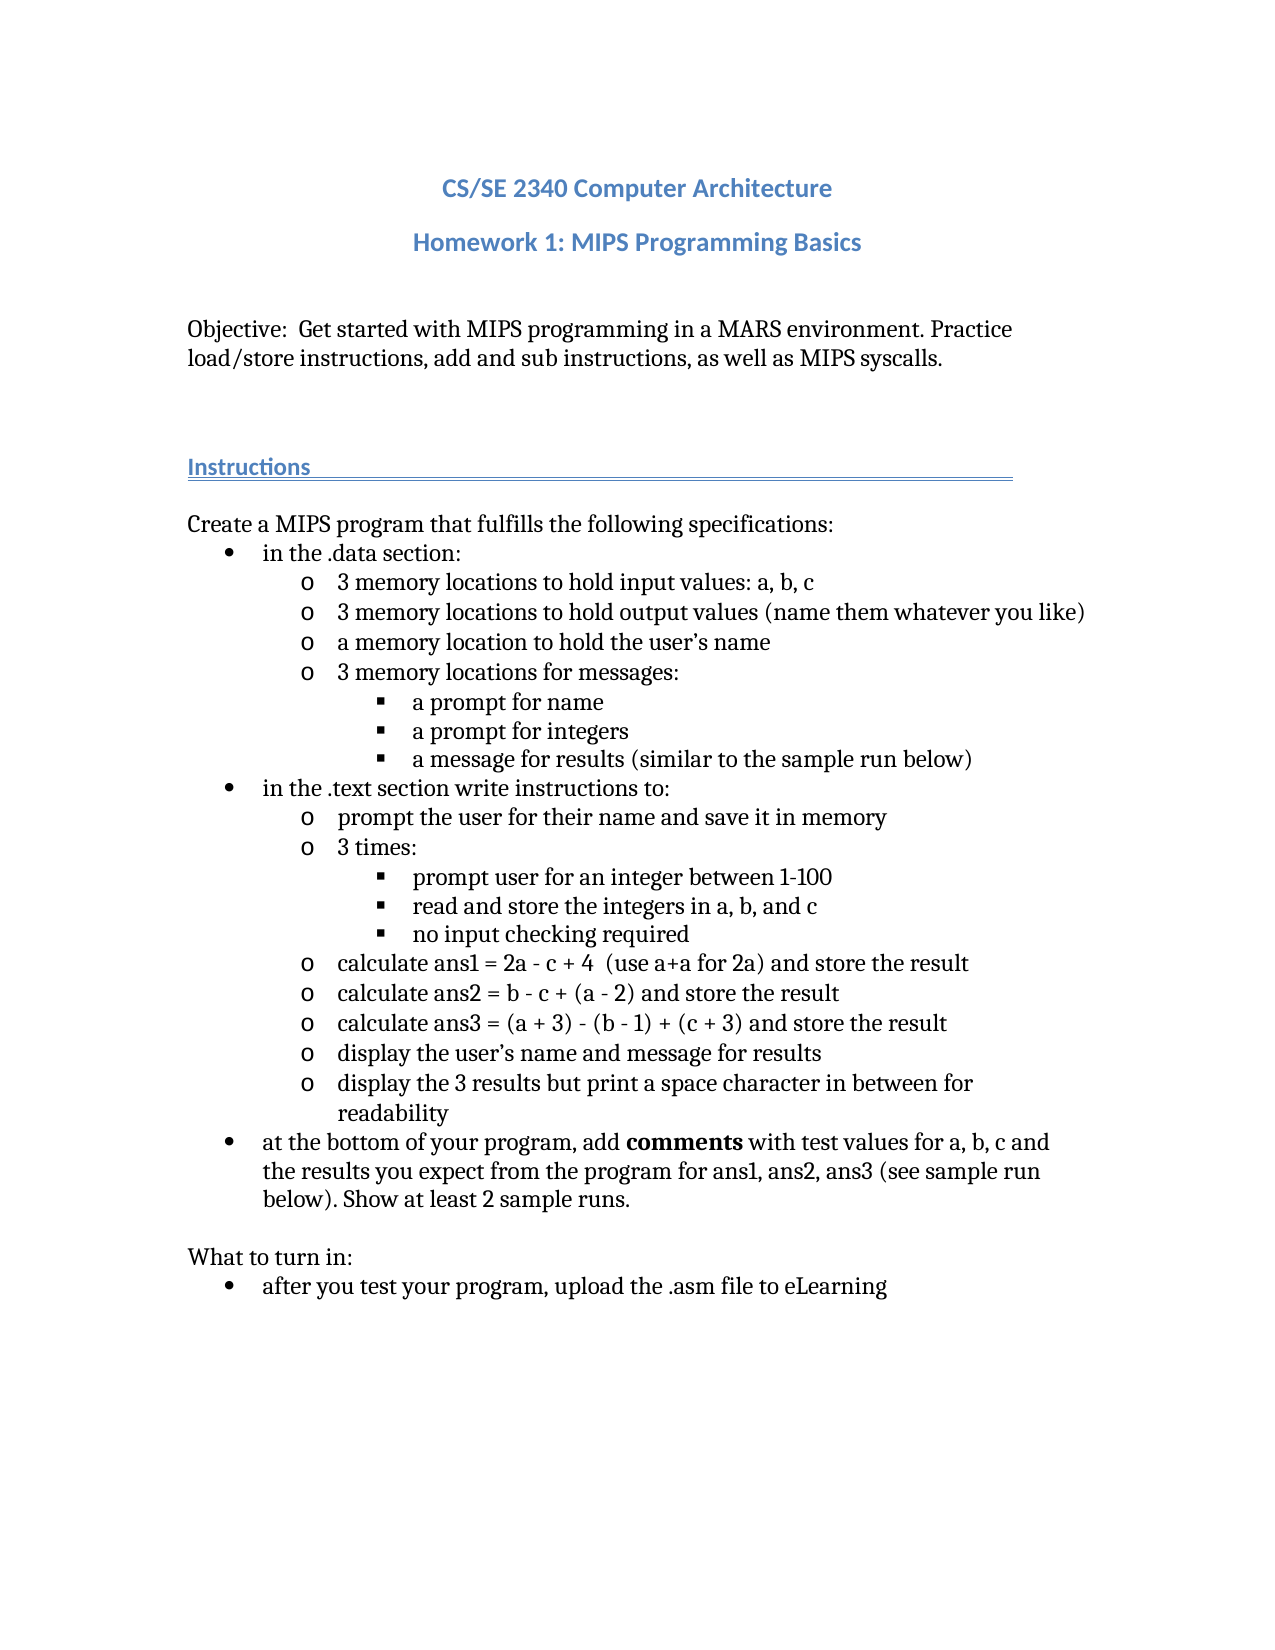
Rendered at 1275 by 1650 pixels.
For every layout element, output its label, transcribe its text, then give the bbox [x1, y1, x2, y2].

list a prompt for name [375, 688, 1087, 717]
list calculate ans2 = b - c + (a - 2) and store the result [300, 979, 1087, 1009]
list display the user’s name and message for results [300, 1039, 1087, 1069]
list read and store the integers in a, b, and c [375, 892, 1087, 920]
list 3 memory locations to hold output values (name them whatever you like) [300, 598, 1087, 628]
subtitle Homework 1: MIPS Programming Basics [187, 225, 1087, 258]
text Objective: Get started with MIPS programming in a MARS environment. Practice load/store instructions, add and sub instructions, as well as MIPS syscalls. [187, 315, 1087, 373]
list 3 memory locations to hold input values: a, b, c [300, 568, 1087, 598]
list a prompt for integers [375, 717, 1087, 745]
list prompt the user for their name and save it in memory [300, 803, 1087, 833]
list at the bottom of your program, add comments with test values for a, b, c and the results you expect from the program for ans1, ans2, ans3 (see sample run below). Show at least 2 sample runs. [225, 1128, 1087, 1214]
text What to turn in: [187, 1243, 1087, 1272]
text Create a MIPS program that fulfills the following specifications: [187, 510, 1087, 539]
list prompt user for an integer between 1-100 [375, 863, 1087, 892]
list after you test your program, upload the .asm file to eLearning [225, 1272, 1087, 1300]
list 3 times: [300, 833, 1087, 863]
list calculate ans1 = 2a - c + 4 (use a+a for 2a) and store the result [300, 949, 1087, 979]
list in the .data section: [225, 539, 1087, 568]
list a message for results (similar to the sample run below) [375, 745, 1087, 774]
subtitle Instructions [187, 451, 1087, 482]
list calculate ans3 = (a + 3) - (b - 1) + (c + 3) and store the result [300, 1009, 1087, 1039]
list a memory location to hold the user’s name [300, 628, 1087, 658]
subtitle CS/SE 2340 Computer Architecture [187, 171, 1087, 204]
list no input checking required [375, 920, 1087, 949]
list display the 3 results but print a space character in between for readability [300, 1069, 1087, 1128]
list in the .text section write instructions to: [225, 774, 1087, 803]
list 3 memory locations for messages: [300, 658, 1087, 688]
